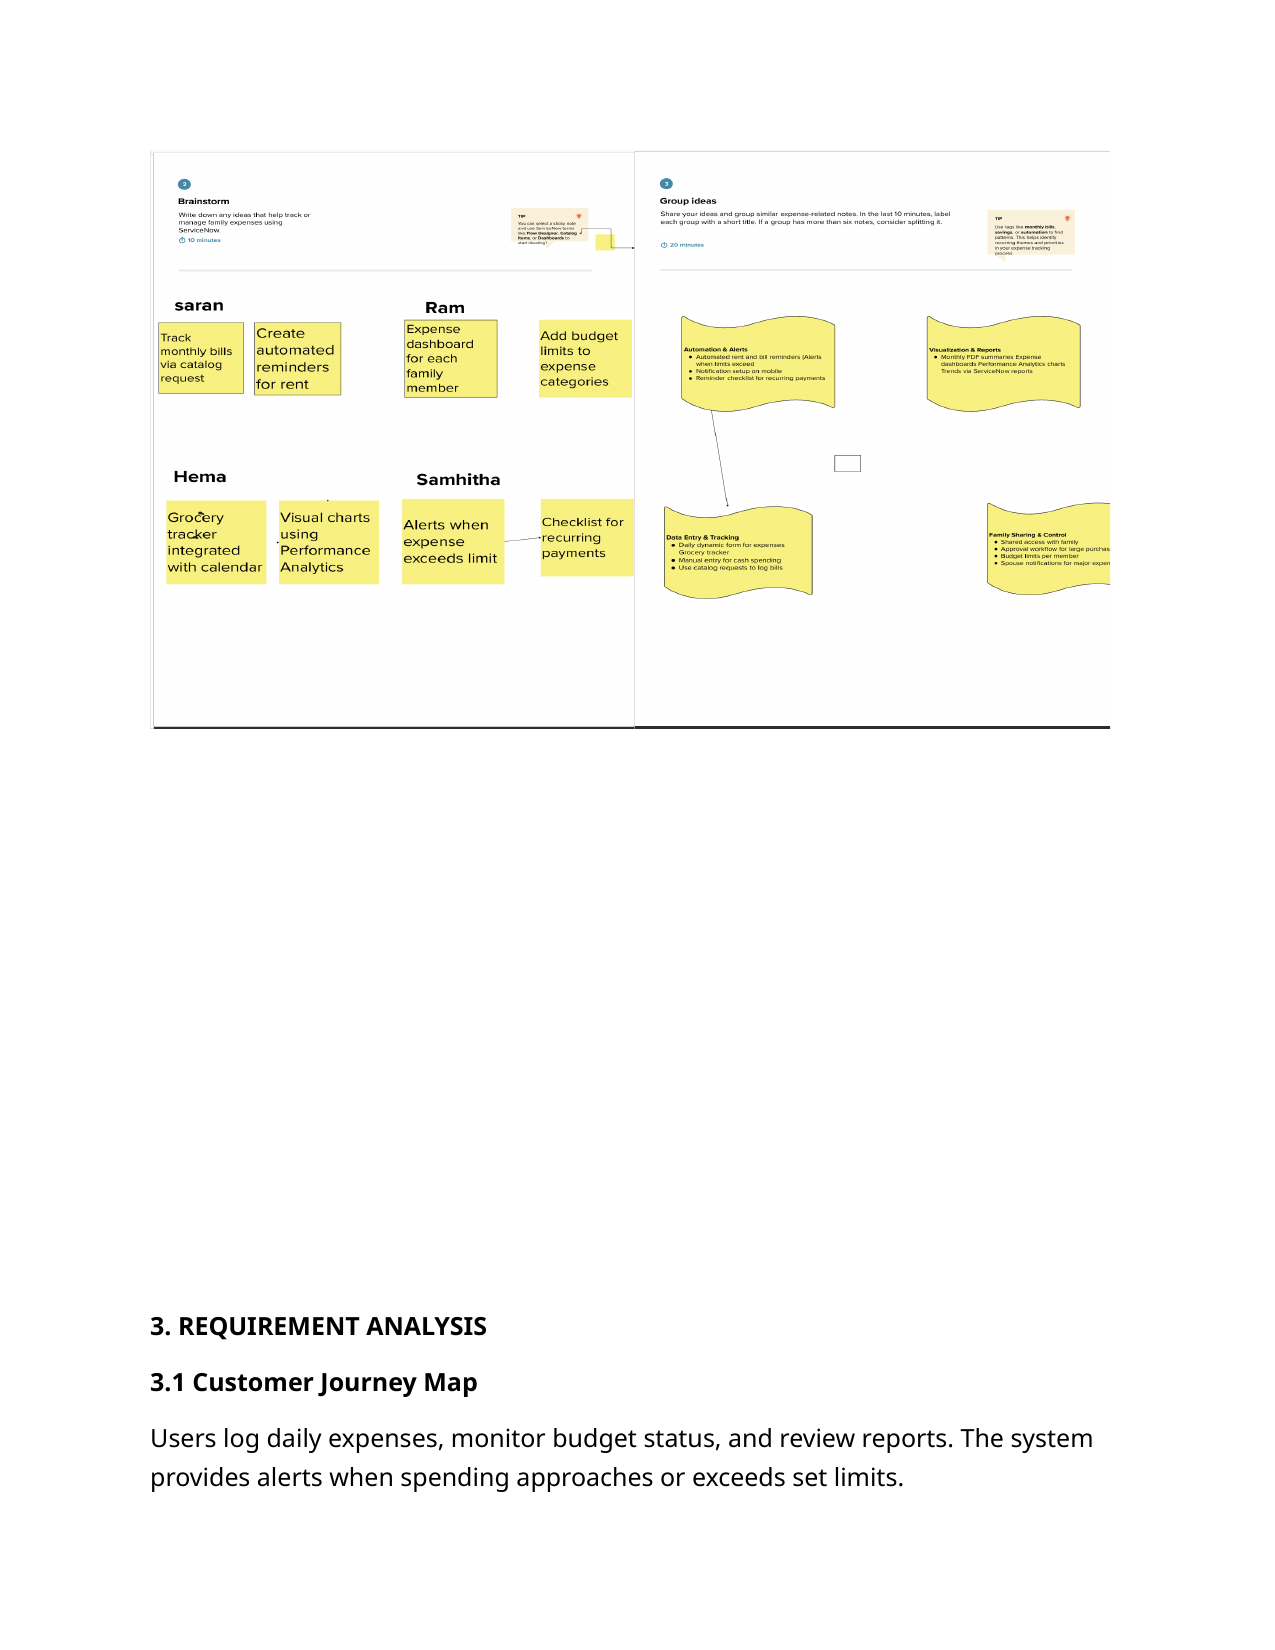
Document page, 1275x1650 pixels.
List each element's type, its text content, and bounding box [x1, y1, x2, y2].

text Users log daily expenses, monitor budget status, and review reports. The system provides alerts when spending approaches or exceeds set limits. [150, 1421, 1125, 1494]
text 3.1 Customer Journey Map [150, 1365, 1125, 1399]
picture [150, 150, 1111, 729]
text 3. REQUIREMENT ANALYSIS [150, 1309, 1125, 1343]
